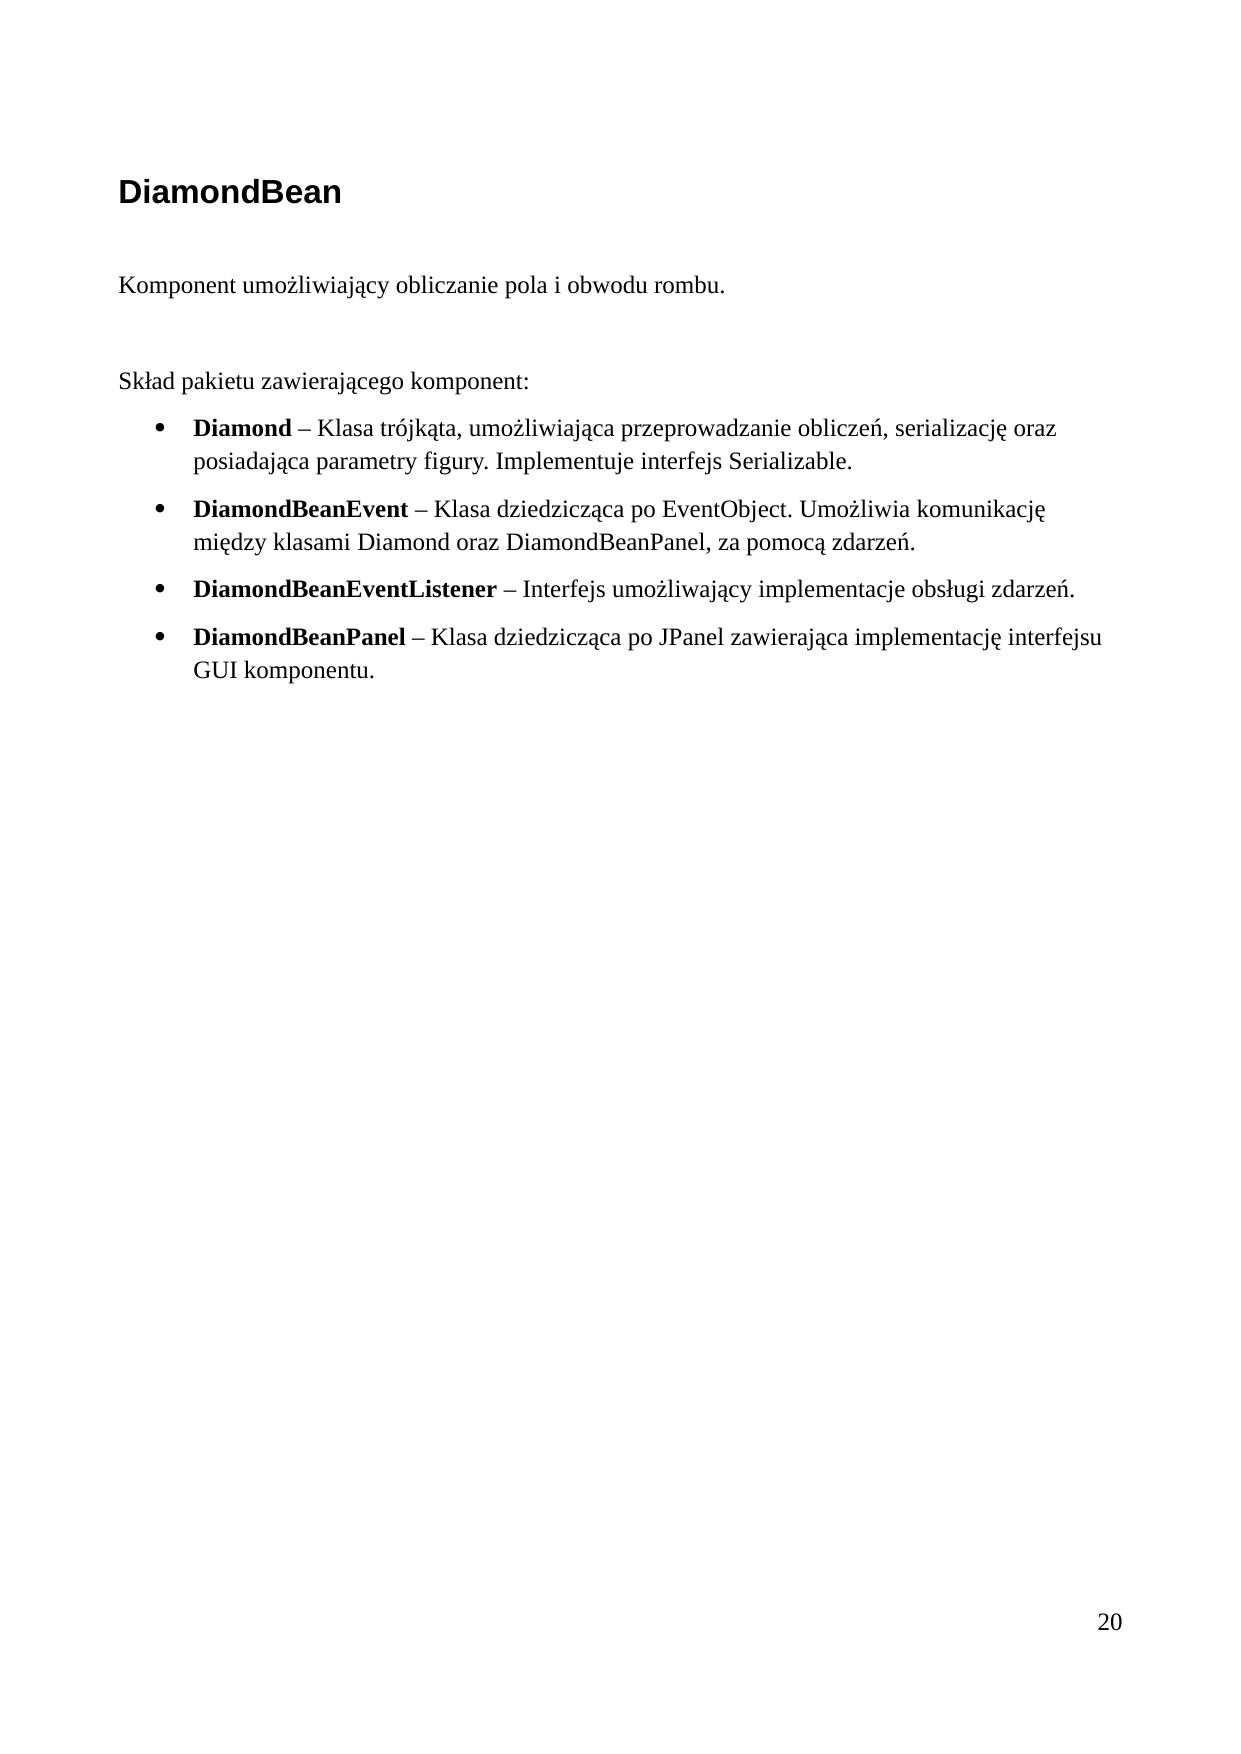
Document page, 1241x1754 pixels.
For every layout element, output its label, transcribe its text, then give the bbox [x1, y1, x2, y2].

list DiamondBeanEventListener – Interfejs umożliwający implementacje obsługi zdarzeń. [156, 574, 1122, 603]
list DiamondBeanEvent – Klasa dziedzicząca po EventObject. Umożliwia komunikację między klasami Diamond oraz DiamondBeanPanel, za pomocą zdarzeń. [156, 494, 1122, 556]
text Komponent umożliwiający obliczanie pola i obwodu rombu. [118, 271, 1122, 299]
list DiamondBeanPanel – Klasa dziedzicząca po JPanel zawierająca implementację interfejsu GUI komponentu. [156, 622, 1122, 684]
subtitle DiamondBean [118, 172, 1122, 210]
list Diamond – Klasa trójkąta, umożliwiająca przeprowadzanie obliczeń, serializację oraz posiadająca parametry figury. Implementuje interfejs Serializable. [156, 413, 1122, 475]
text Skład pakietu zawierającego komponent: [118, 366, 1122, 394]
